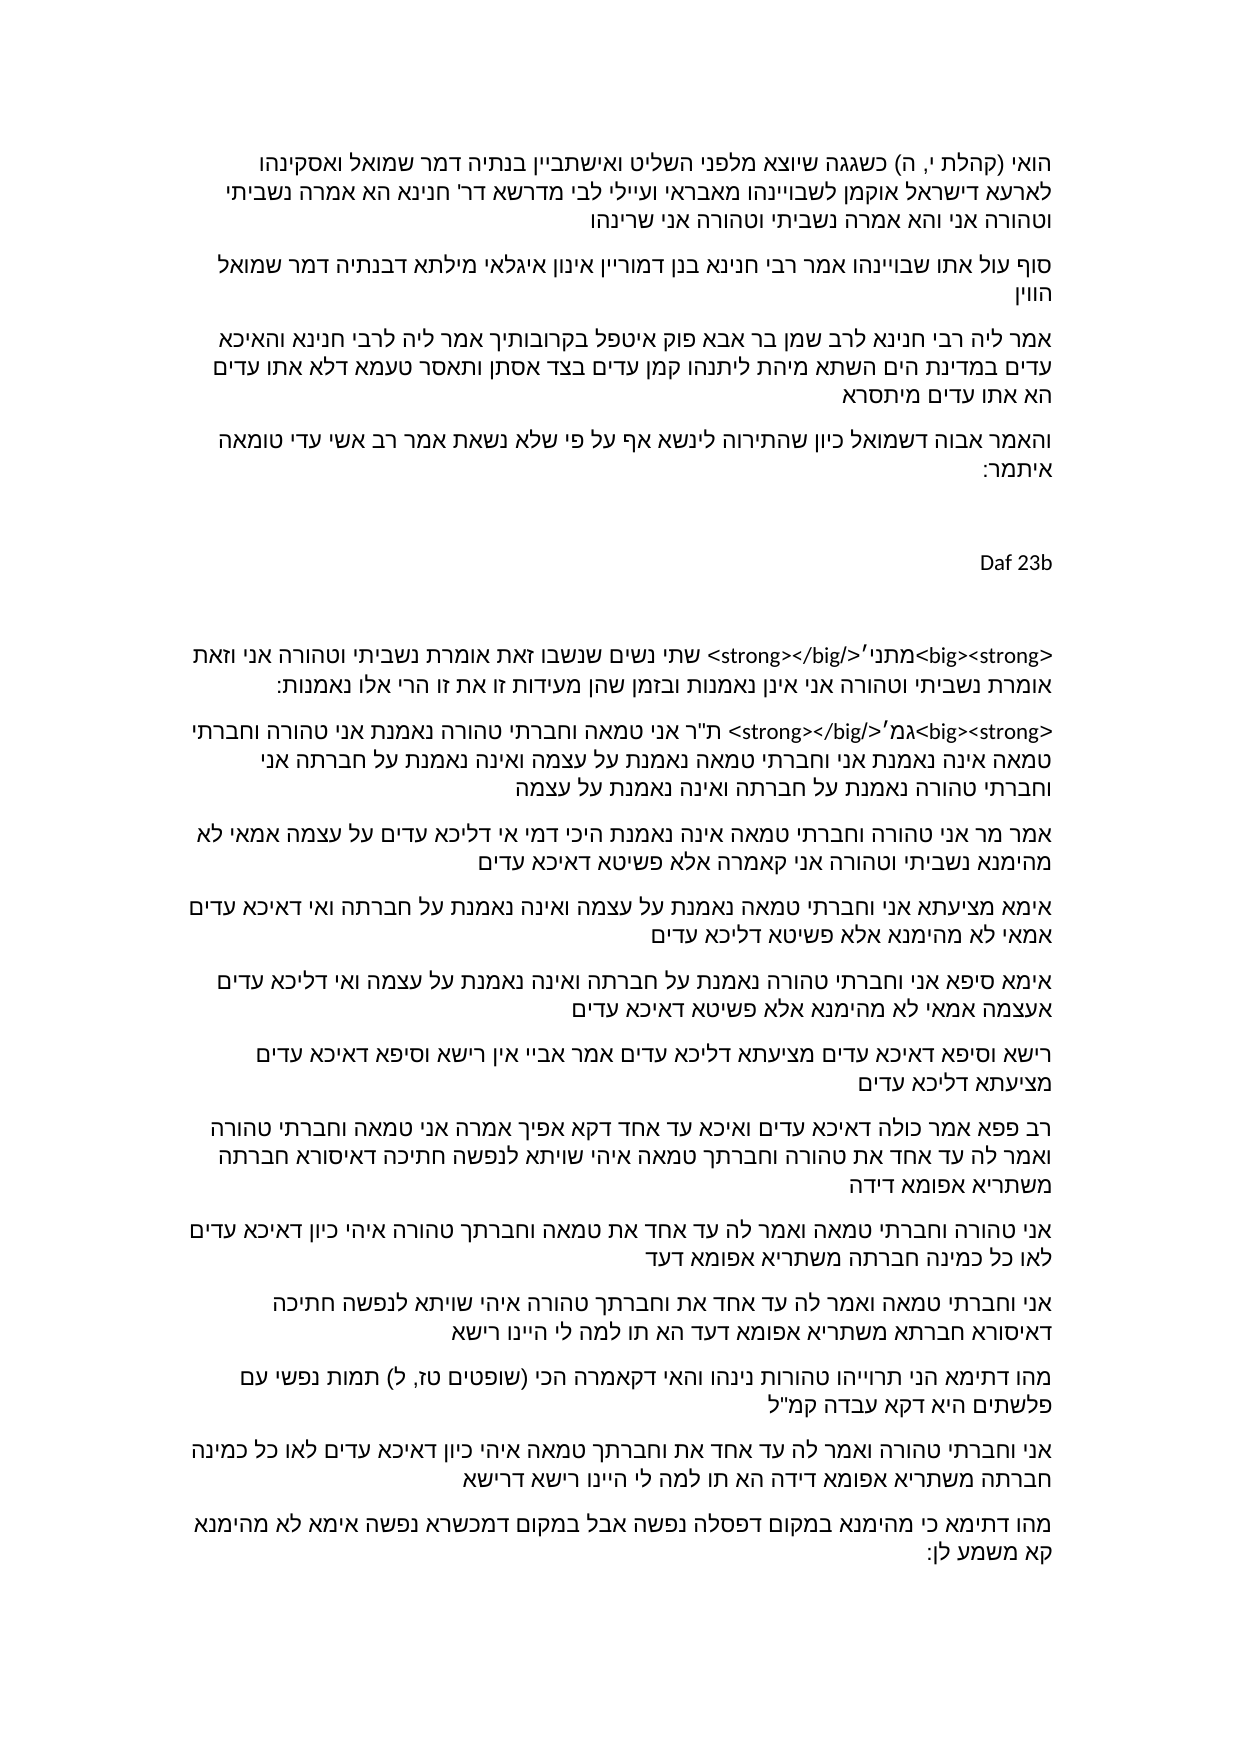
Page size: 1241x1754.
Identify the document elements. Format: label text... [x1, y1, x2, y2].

text רישא וסיפא דאיכא עדים מציעתא דליכא עדים אמר אביי אין רישא וסיפא דאיכא עדים מציעתא דליכא עדים [187, 1041, 1053, 1096]
text רב פפא אמר כולה דאיכא עדים ואיכא עד אחד דקא אפיך אמרה אני טמאה וחברתי טהורה ואמר לה עד אחד את טהורה וחברתך טמאה איהי שויתא לנפשה חתיכה דאיסורא חברתה משתריא אפומא דידה [187, 1115, 1053, 1198]
text מהו דתימא כי מהימנא במקום דפסלה נפשה אבל במקום דמכשרא נפשה אימא לא מהימנא קא משמע לן: [187, 1511, 1053, 1566]
text אימא סיפא אני וחברתי טהורה נאמנת על חברתה ואינה נאמנת על עצמה ואי דליכא עדים אעצמה אמאי לא מהימנא אלא פשיטא דאיכא עדים [187, 968, 1053, 1022]
text אמר מר אני טהורה וחברתי טמאה אינה נאמנת היכי דמי אי דליכא עדים על עצמה אמאי לא מהימנא נשביתי וטהורה אני קאמרה אלא פשיטא דאיכא עדים [187, 821, 1053, 875]
text והאמר אבוה דשמואל כיון שהתירוה לינשא אף על פי שלא נשאת אמר רב אשי עדי טומאה איתמר: [187, 427, 1053, 482]
text אני טהורה וחברתי טמאה ואמר לה עד אחד את טמאה וחברתך טהורה איהי כיון דאיכא עדים לאו כל כמינה חברתה משתריא אפומא דעד [187, 1217, 1053, 1271]
text אני וחברתי טמאה ואמר לה עד אחד את וחברתך טהורה איהי שויתא לנפשה חתיכה דאיסורא חברתא משתריא אפומא דעד הא תו למה לי היינו רישא [187, 1290, 1053, 1345]
text <big><strong>גמ׳</strong></big> ת"ר אני טמאה וחברתי טהורה נאמנת אני טהורה וחברתי טמאה אינה נאמנת אני וחברתי טמאה נאמנת על עצמה ואינה נאמנת על חברתה אני וחברתי טהורה נאמנת על חברתה ואינה נאמנת על עצמה [187, 717, 1053, 802]
text הואי (קהלת י, ה) כשגגה שיוצא מלפני השליט ואישתביין בנתיה דמר שמואל ואסקינהו לארעא דישראל אוקמן לשבויינהו מאבראי ועיילי לבי מדרשא דר' חנינא הא אמרה נשביתי וטהורה אני והא אמרה נשביתי וטהורה אני שרינהו [187, 150, 1053, 233]
text אמר ליה רבי חנינא לרב שמן בר אבא פוק איטפל בקרובותיך אמר ליה לרבי חנינא והאיכא עדים במדינת הים השתא מיהת ליתנהו קמן עדים בצד אסתן ותאסר טעמא דלא אתו עדים הא אתו עדים מיתסרא [187, 326, 1053, 409]
text <big><strong>מתני׳</strong></big> שתי נשים שנשבו זאת אומרת נשביתי וטהורה אני וזאת אומרת נשביתי וטהורה אני אינן נאמנות ובזמן שהן מעידות זו את זו הרי אלו נאמנות: [187, 642, 1053, 698]
text אני וחברתי טהורה ואמר לה עד אחד את וחברתך טמאה איהי כיון דאיכא עדים לאו כל כמינה חברתה משתריא אפומא דידה הא תו למה לי היינו רישא דרישא [187, 1437, 1053, 1492]
text אימא מציעתא אני וחברתי טמאה נאמנת על עצמה ואינה נאמנת על חברתה ואי דאיכא עדים אמאי לא מהימנא אלא פשיטא דליכא עדים [187, 894, 1053, 949]
text Daf 23b [187, 548, 1053, 576]
text סוף עול אתו שבויינהו אמר רבי חנינא בנן דמוריין אינון איגלאי מילתא דבנתיה דמר שמואל הווין [187, 252, 1053, 307]
text מהו דתימא הני תרוייהו טהורות נינהו והאי דקאמרה הכי (שופטים טז, ל) תמות נפשי עם פלשתים היא דקא עבדה קמ"ל [187, 1364, 1053, 1418]
